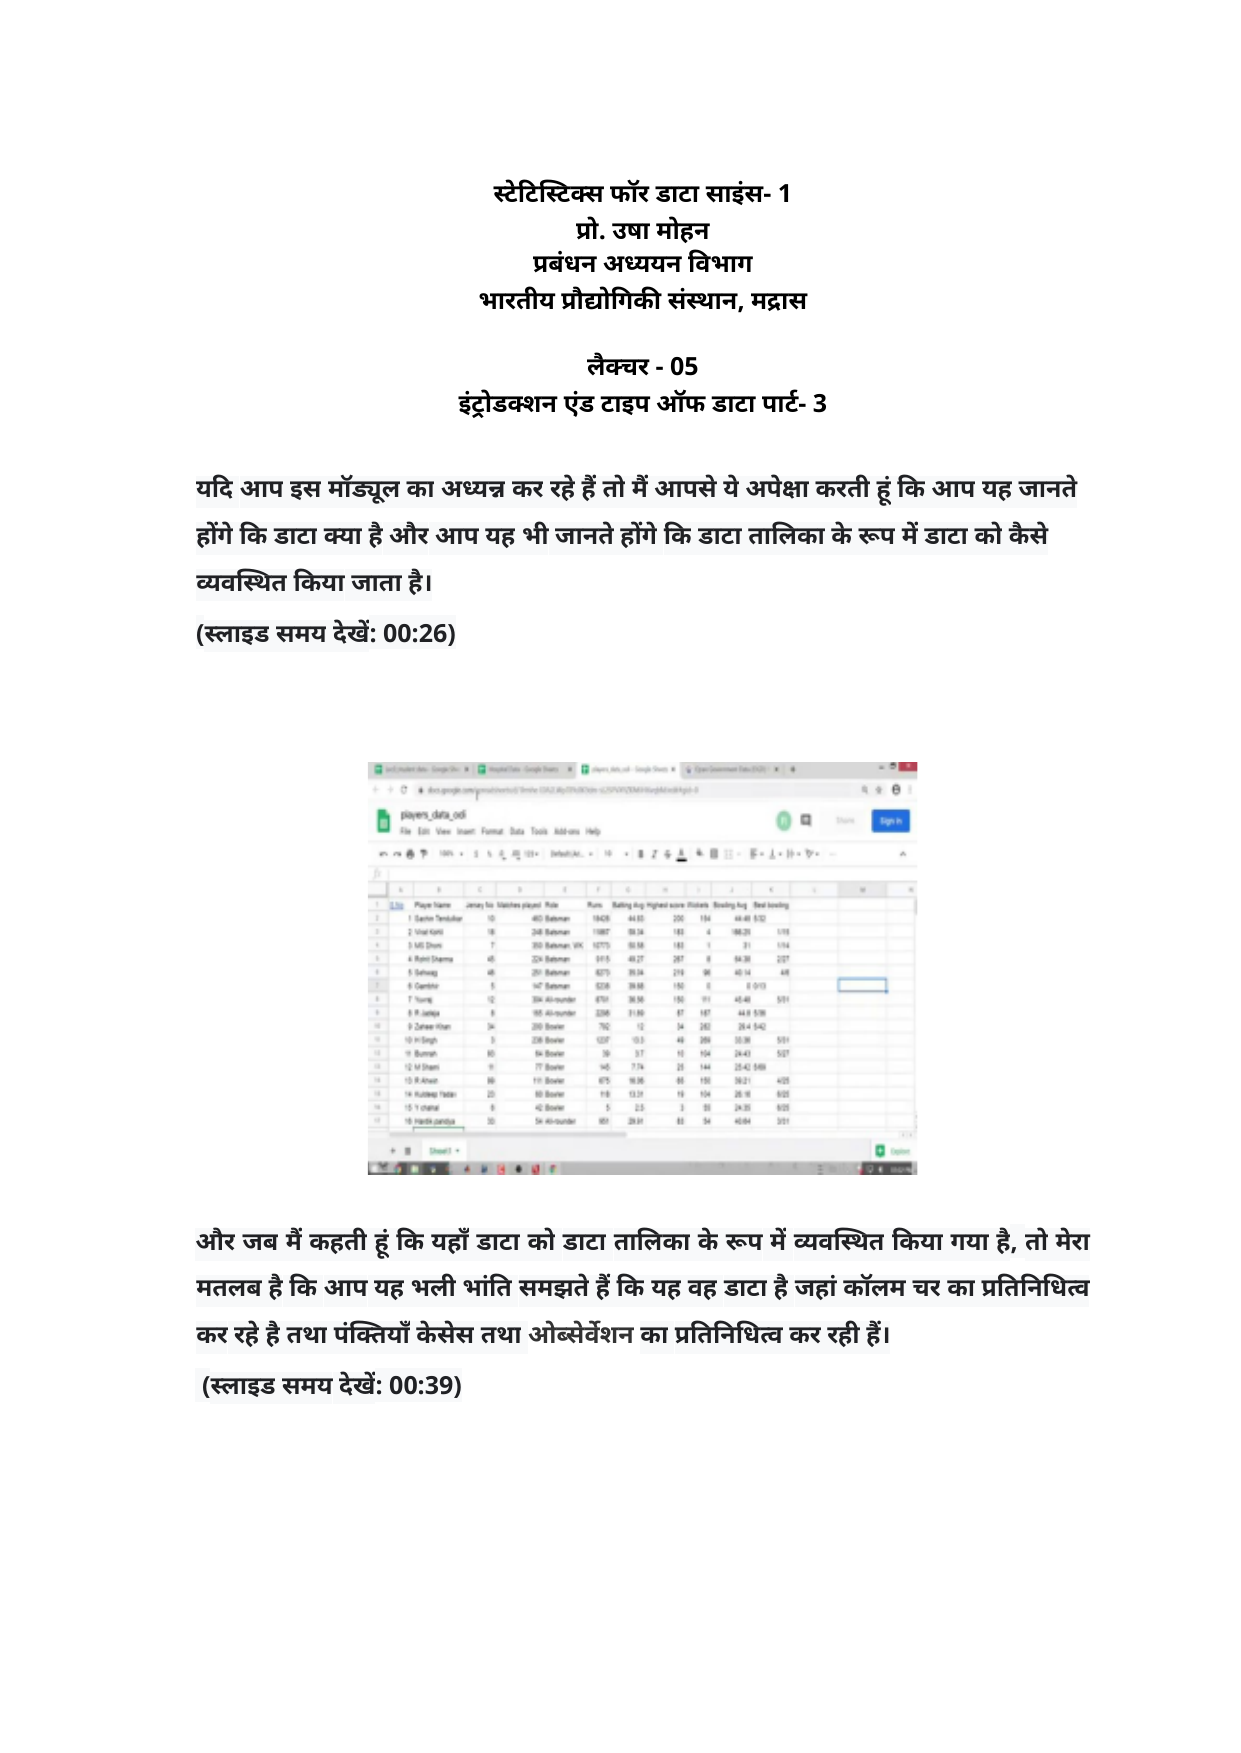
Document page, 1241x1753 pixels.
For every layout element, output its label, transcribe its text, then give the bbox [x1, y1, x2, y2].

text स्टेटिस्टिक्स फॉर डाटा साइंस- 1 [195, 176, 1090, 213]
text प्रबंधन अध्ययन विभाग [195, 250, 1090, 283]
text यदि आप इस मॉड्यूल का अध्यन्न कर रहे हैं तो मैं आपसे ये अपेक्षा करती हूं कि आप यह जानते होंगे कि डाटा क्या है और आप यह भी जानते होंगे कि डाटा तालिका के रूप में डाटा को कैसे व्यवस्थित किया जाता है। [196, 476, 1090, 601]
text इंट्रोडक्शन एंड टाइप ऑफ डाटा पार्ट- 3 [195, 385, 1090, 422]
text (स्लाइड समय देखें: 00:39) [210, 1368, 375, 1404]
text और जब मैं कहती हूं कि यहाँ डाटा को डाटा तालिका के रूप में व्यवस्थित किया गया है, तो मेरा मतलब है कि आप यह भली भांति समझते हैं कि यह वह डाटा है जहां कॉलम चर का प्रतिनिधित्व कर रहे है तथा पंक्तियाँ केसेस तथा ओब्सेर्वेशन का प्रतिनिधित्व कर रही हैं। [195, 1223, 1091, 1354]
text भारतीय प्रौद्योगिकी संस्थान, मद्रास [195, 283, 1090, 319]
picture [367, 762, 918, 1175]
text (स्लाइड समय देखें: 00:39) [375, 1368, 1091, 1404]
text (स्लाइड समय देखें: 00:26) [369, 615, 1090, 652]
text प्रो. उषा मोहन [195, 213, 1090, 250]
text लैक्चर - 05 [195, 348, 1090, 385]
